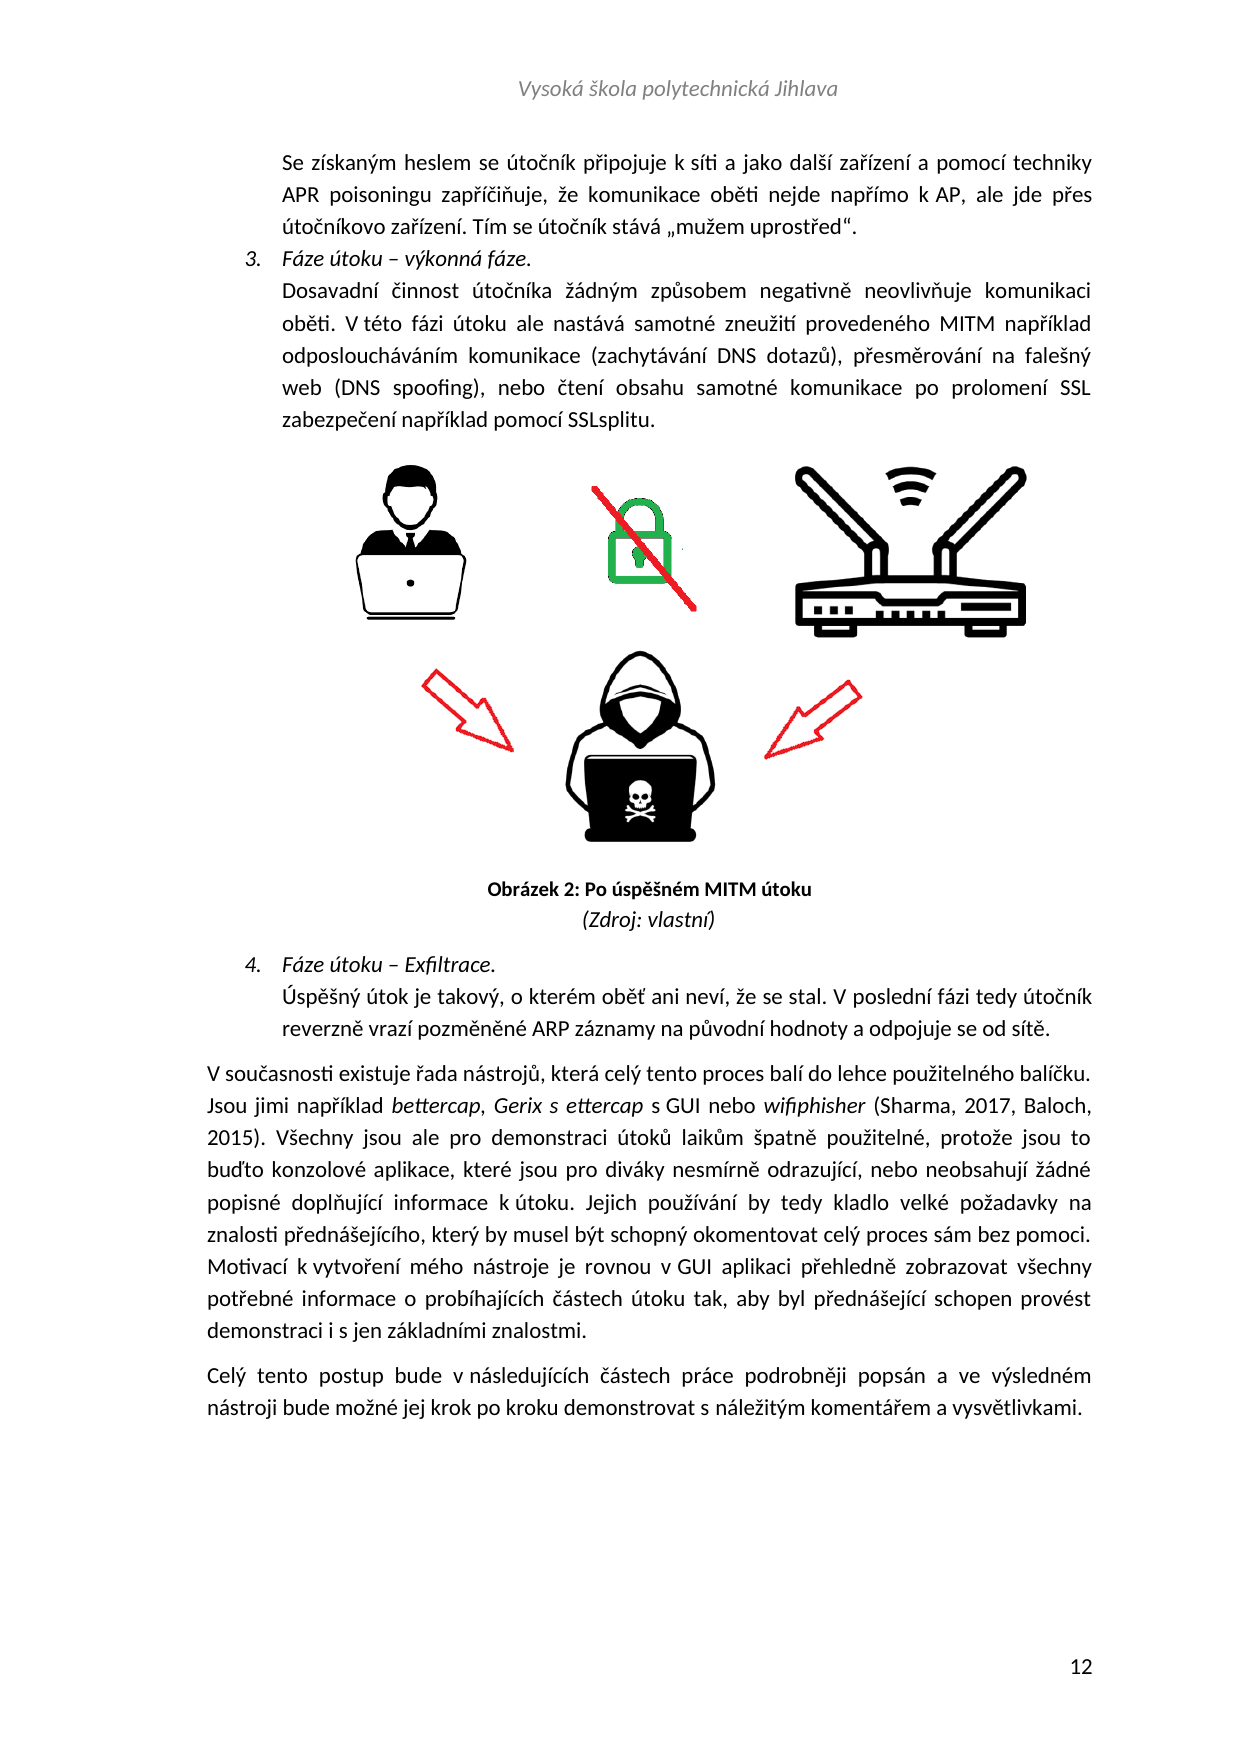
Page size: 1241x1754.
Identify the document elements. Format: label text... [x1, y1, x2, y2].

text Celý tento postup bude v následujících částech práce podrobněji popsán a ve výsledném nástroji bude možné jej krok po kroku demonstrovat s náležitým komentářem a vysvětlivkami. [207, 1361, 1092, 1421]
text Obrázek 2: Po úspěšném MITM útoku [207, 876, 1092, 901]
text (Zdroj: vlastní) [207, 905, 1092, 933]
list Úspěšný útok je takový, o kterém oběť ani neví, že se stal. V poslední fázi tedy útočník reverzně vrazí pozměněné ARP záznamy na původní hodnoty a odpojuje se od sítě. [282, 982, 1092, 1042]
text V současnosti existuje řada nástrojů, která celý tento proces balí do lehce použitelného balíčku. Jsou jimi například bettercap, Gerix s ettercap s GUI nebo wifiphisher (Sharma, 2017, Baloch, 2015). Všechny jsou ale pro demonstraci útoků laikům špatně použitelné, protože jsou to buďto konzolové aplikace, které jsou pro diváky nesmírně odrazující, nebo neobsahují žádné popisné doplňující informace k útoku. Jejich používání by tedy kladlo velké požadavky na znalosti přednášejícího, který by musel být schopný okomentovat celý proces sám bez pomoci. Motivací k vytvoření mého nástroje je rovnou v GUI aplikaci přehledně zobrazovat všechny potřebné informace o probíhajících částech útoku tak, aby byl přednášející schopen provést demonstraci i s jen základními znalostmi. [207, 1059, 1092, 1344]
list Fáze útoku – Exfiltrace. [244, 950, 1092, 978]
picture [319, 437, 1055, 860]
list Fáze útoku – výkonná fáze. [244, 244, 1092, 272]
list Se získaným heslem se útočník připojuje k síti a jako další zařízení a pomocí techniky APR poisoningu zapříčiňuje, že komunikace oběti nejde napřímo k AP, ale jde přes útočníkovo zařízení. Tím se útočník stává „mužem uprostřed“. [282, 148, 1092, 240]
list Dosavadní činnost útočníka žádným způsobem negativně neovlivňuje komunikaci oběti. V této fázi útoku ale nastává samotné zneužití provedeného MITM například odposloucháváním komunikace (zachytávání DNS dotazů), přesměrování na falešný web (DNS spoofing), nebo čtení obsahu samotné komunikace po prolomení SSL zabezpečení například pomocí SSLsplitu. [282, 276, 1092, 433]
